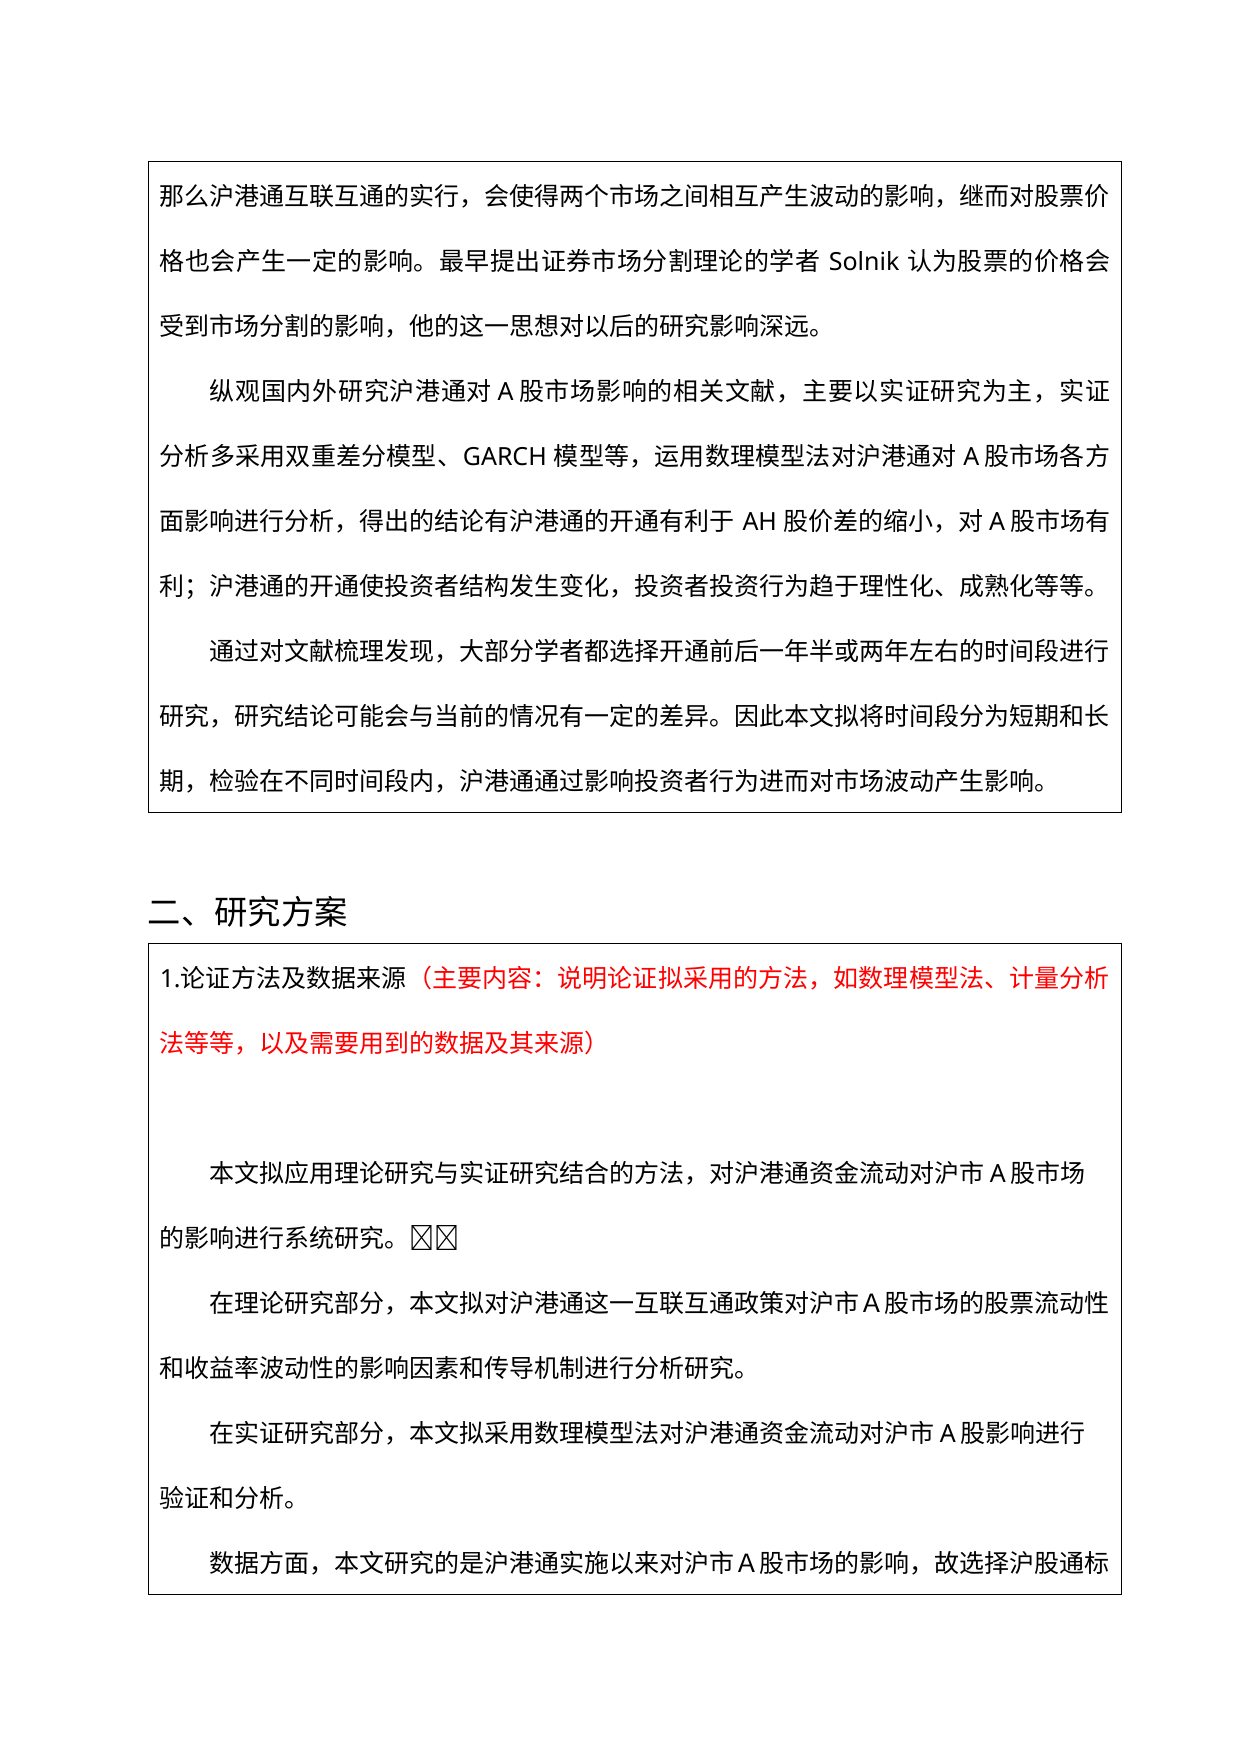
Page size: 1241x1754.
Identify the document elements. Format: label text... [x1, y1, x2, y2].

text 二、研究方案 [148, 878, 1122, 943]
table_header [149, 944, 1121, 1594]
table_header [149, 162, 1121, 812]
